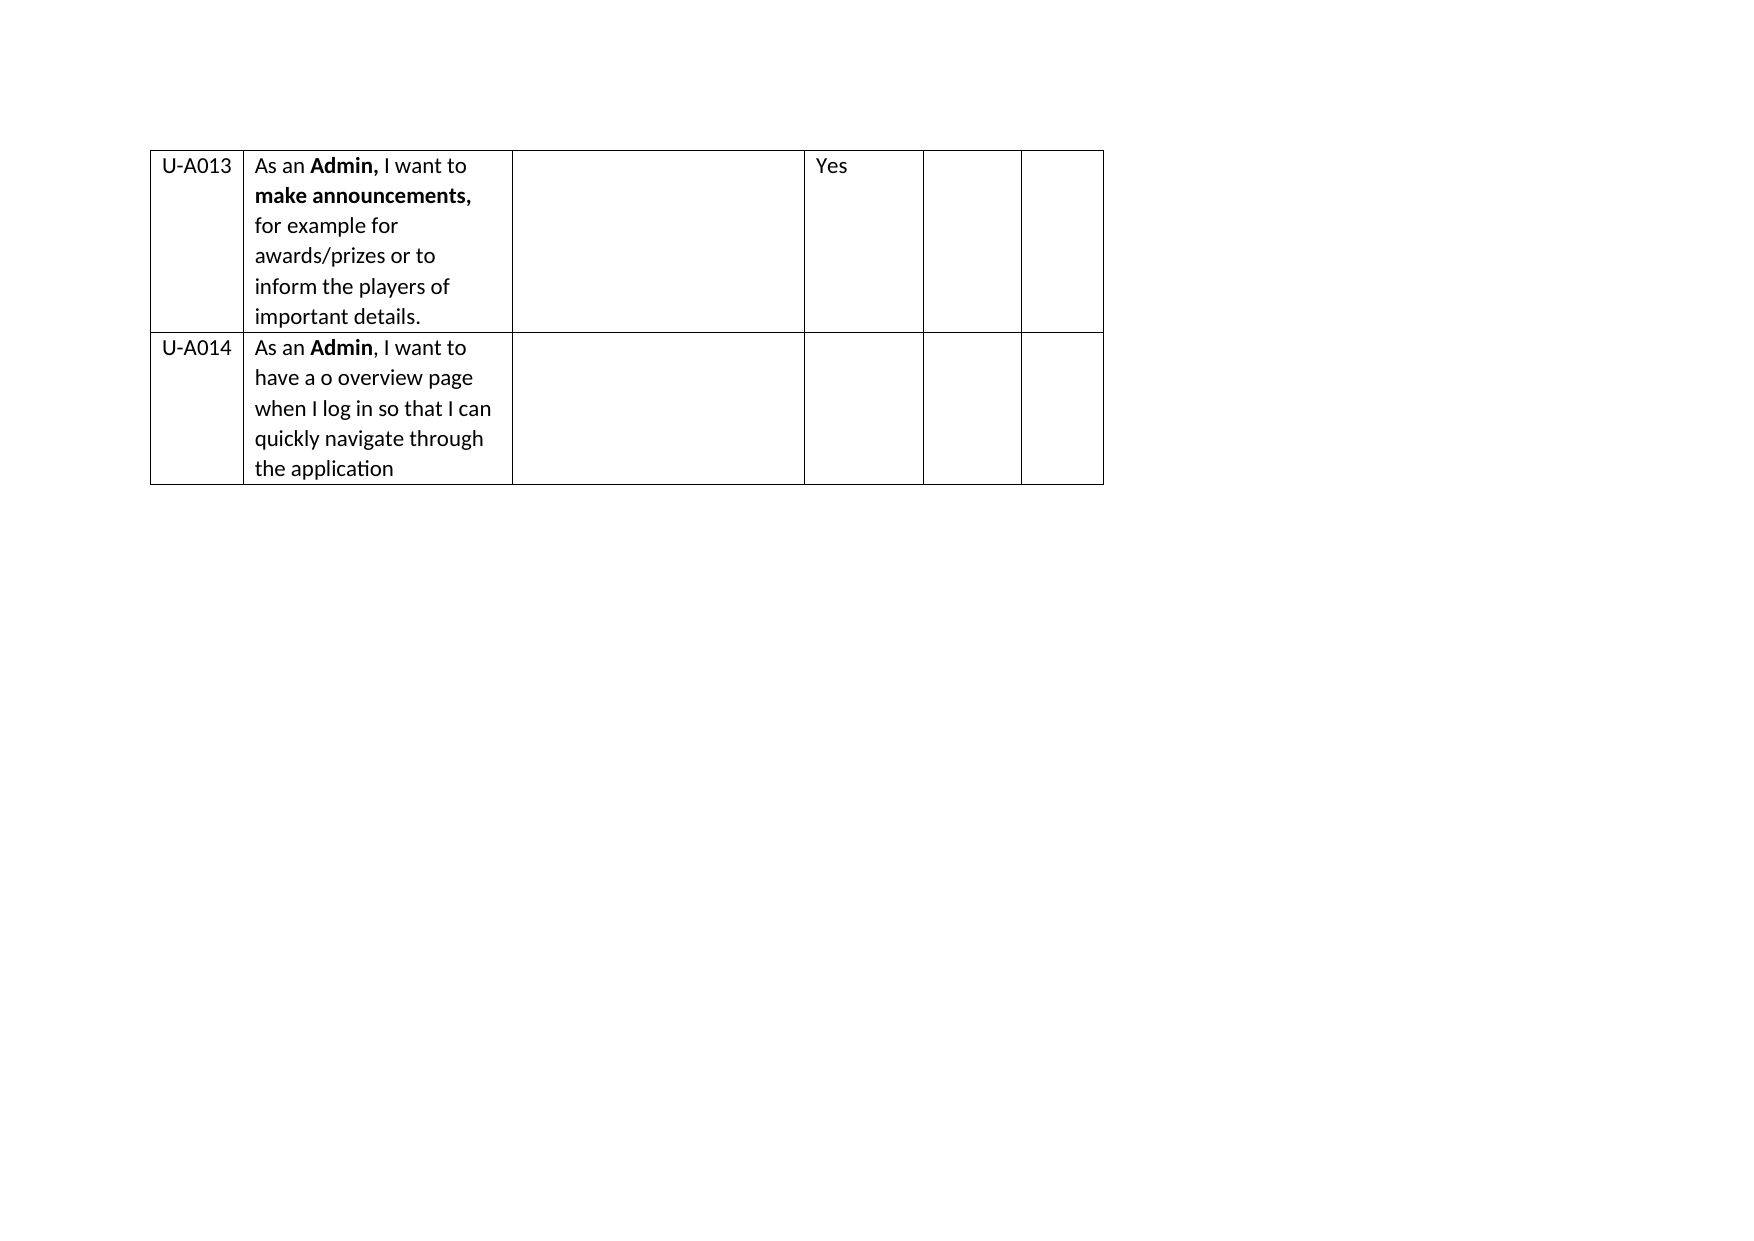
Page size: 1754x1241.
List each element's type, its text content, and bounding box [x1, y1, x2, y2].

table_cell U-A013 [151, 151, 243, 332]
table_cell As an Admin, I want to make announcements, for example for awards/prizes or to inform the players of important details. [244, 151, 512, 332]
table_cell [513, 333, 804, 484]
table_cell As an Admin, I want to have a o overview page when I log in so that I can quickly navigate through the application [244, 333, 512, 484]
table_cell Yes [805, 151, 923, 332]
table_cell [513, 151, 804, 332]
table_cell U-A014 [151, 333, 243, 484]
table_cell [1022, 151, 1103, 332]
table_cell [924, 333, 1021, 484]
table_cell [805, 333, 923, 484]
table_cell [1022, 333, 1103, 484]
table_cell [924, 151, 1021, 332]
